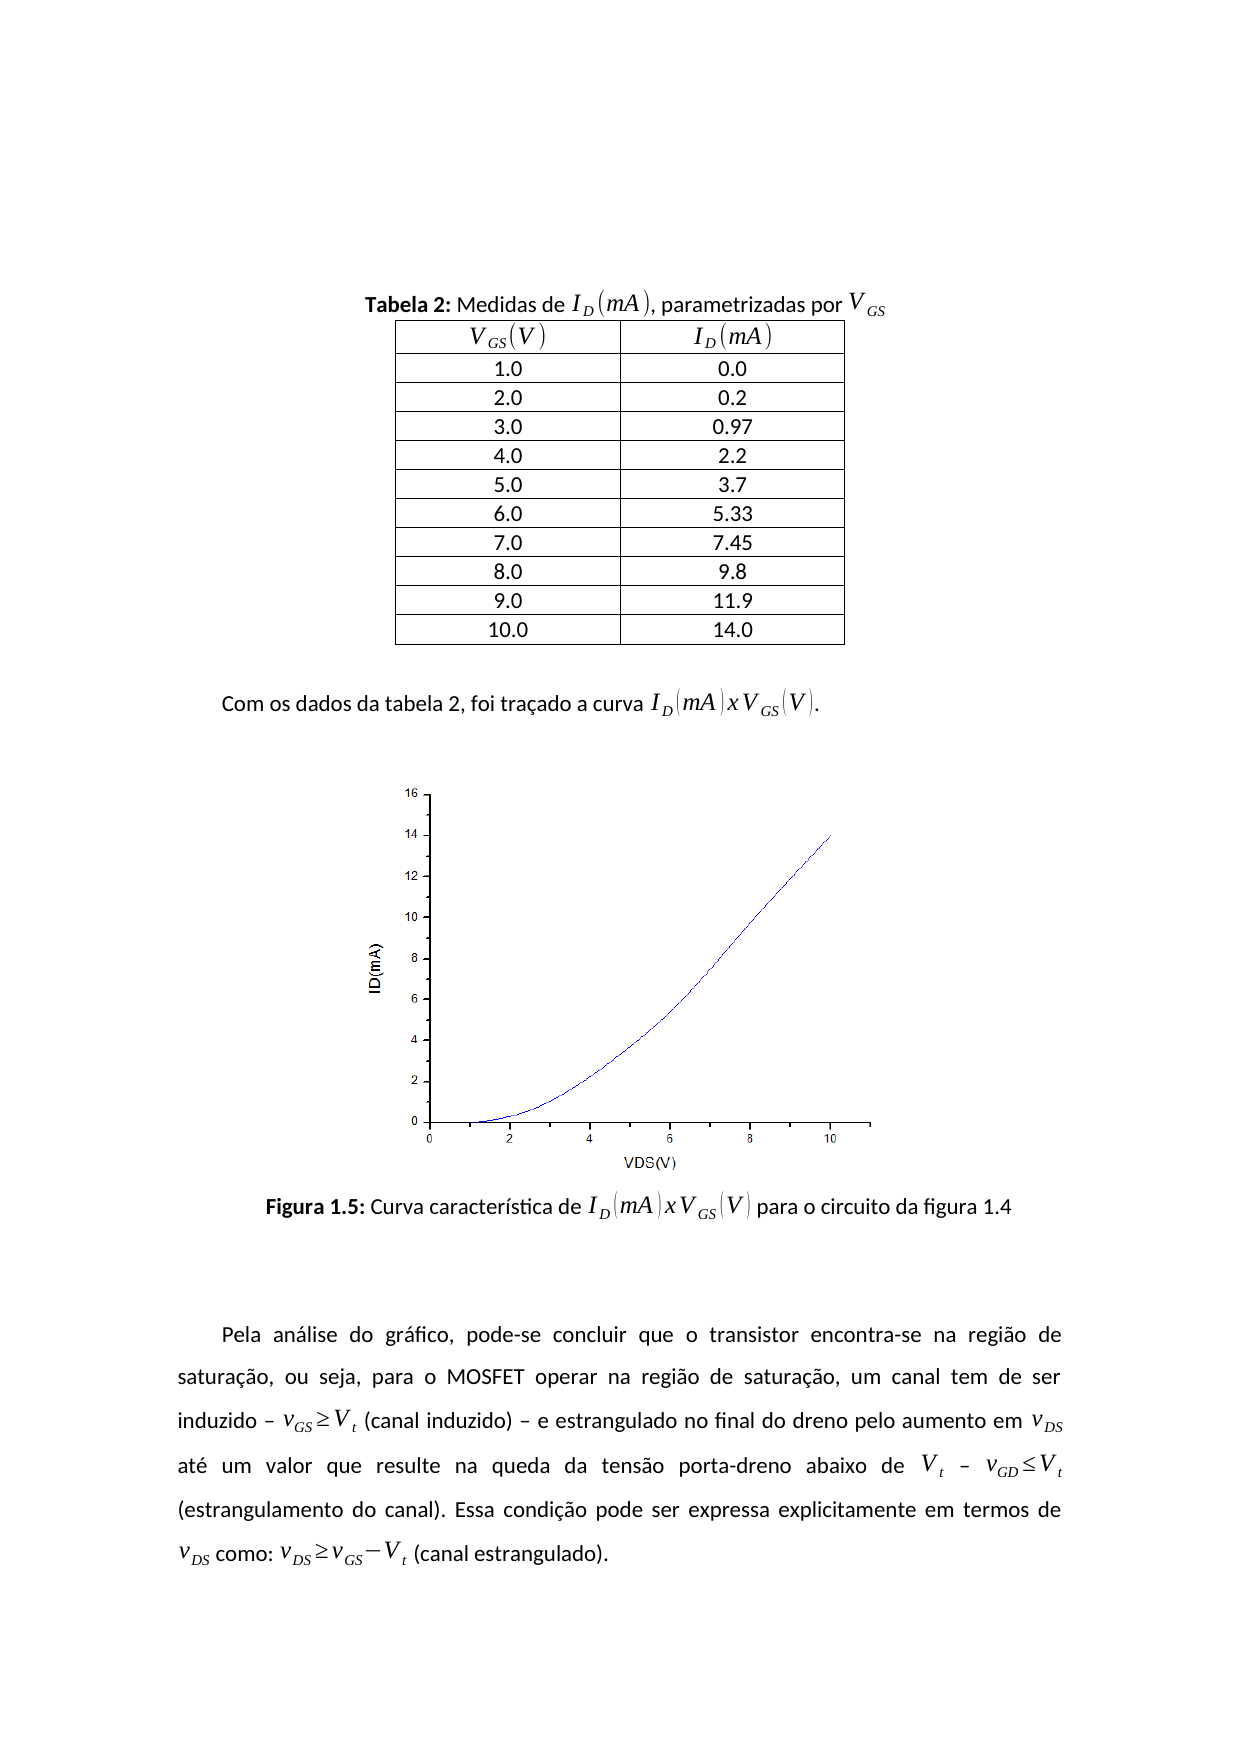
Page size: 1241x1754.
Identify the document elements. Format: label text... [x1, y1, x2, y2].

table_cell 6.0 [396, 499, 620, 527]
table_cell 3.0 [396, 412, 620, 440]
table_cell 8.0 [396, 557, 620, 585]
table_cell 0.0 [621, 354, 844, 382]
table_cell 5.0 [396, 470, 620, 498]
table_cell 9.0 [396, 586, 620, 614]
table_cell 9.8 [621, 557, 844, 585]
table_cell 7.45 [621, 528, 844, 556]
table_cell 3.7 [621, 470, 844, 498]
text Pela análise do gráfico, pode-se concluir que o transistor encontra-se na região de saturação, ou seja, para o MOSFET operar na região de saturação, um canal tem de ser induzido – (canal induzido) – e estrangulado no final do dreno pelo aumento em até um valor que resulte na queda da tensão porta-dreno abaixo de – (estrangulamento do canal). Essa condição pode ser expressa explicitamente em termos de como: (canal estrangulado). [177, 1321, 1063, 1568]
table_cell 1.0 [396, 354, 620, 382]
table_cell 2.2 [621, 441, 844, 469]
table_header [621, 321, 844, 353]
text Figura 1.5: Curva característica de para o circuito da figura 1.4 [177, 1190, 1063, 1223]
picture [357, 775, 883, 1176]
text Com os dados da tabela 2, foi traçado a curva . [177, 687, 1063, 720]
table_cell 5.33 [621, 499, 844, 527]
table_cell 7.0 [396, 528, 620, 556]
table_cell 14.0 [621, 615, 844, 644]
table_cell 2.0 [396, 383, 620, 411]
table_cell 11.9 [621, 586, 844, 614]
table_cell 0.97 [621, 412, 844, 440]
table_cell 0.2 [621, 383, 844, 411]
table_cell 10.0 [396, 615, 620, 644]
text Tabela 2: Medidas de , parametrizadas por [177, 288, 1063, 320]
table_cell 4.0 [396, 441, 620, 469]
table_header [396, 321, 620, 353]
